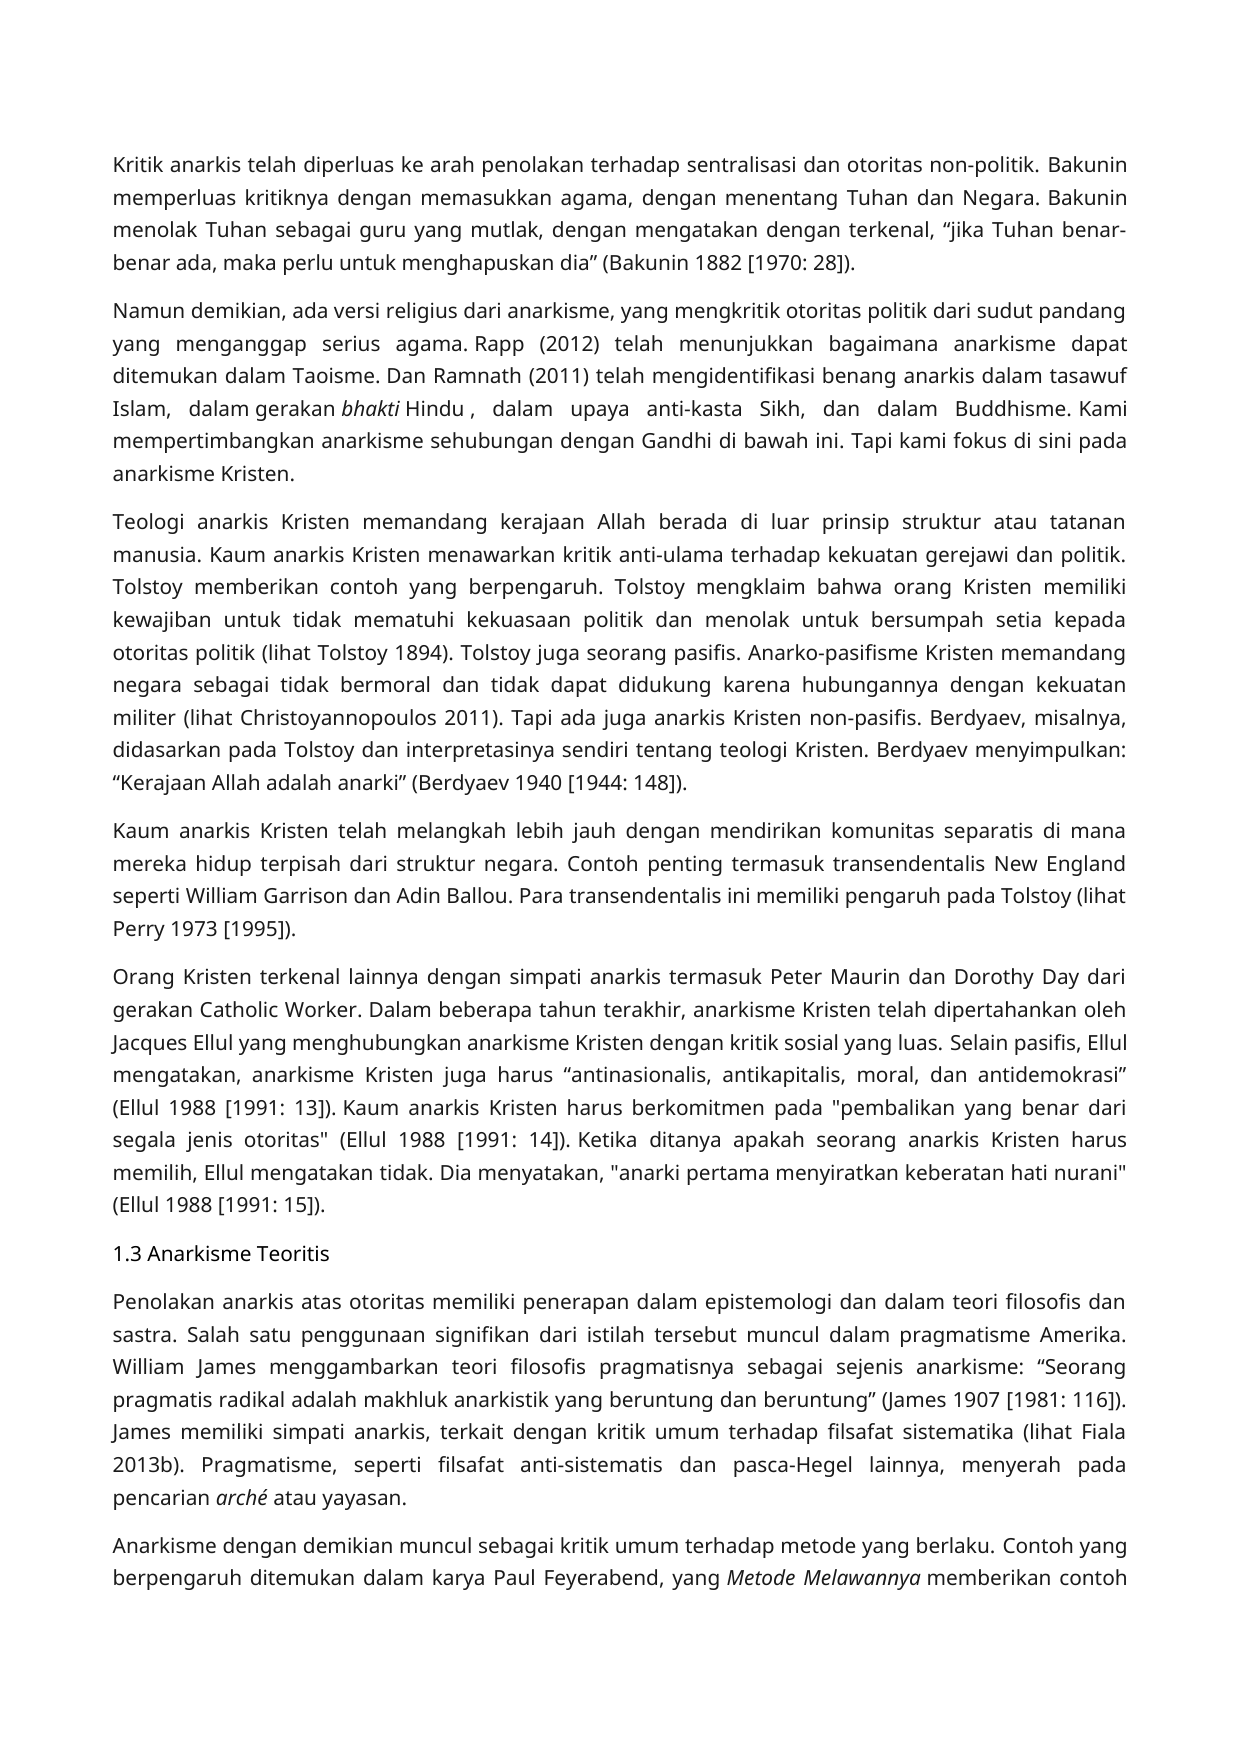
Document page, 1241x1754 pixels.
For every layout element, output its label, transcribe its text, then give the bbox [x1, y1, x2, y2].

text Penolakan anarkis atas otoritas memiliki penerapan dalam epistemologi dan dalam teori filosofis dan sastra. Salah satu penggunaan signifikan dari istilah tersebut muncul dalam pragmatisme Amerika. William James menggambarkan teori filosofis pragmatisnya sebagai sejenis anarkisme: “Seorang pragmatis radikal adalah makhluk anarkistik yang beruntung dan beruntung” (James 1907 [1981: 116]). James memiliki simpati anarkis, terkait dengan kritik umum terhadap filsafat sistematika (lihat Fiala 2013b). Pragmatisme, seperti filsafat anti-sistematis dan pasca-Hegel lainnya, menyerah pada pencarian arché atau yayasan. [112, 1287, 1128, 1511]
text Kaum anarkis Kristen telah melangkah lebih jauh dengan mendirikan komunitas separatis di mana mereka hidup terpisah dari struktur negara. Contoh penting termasuk transendentalis New England seperti William Garrison dan Adin Ballou. Para transendentalis ini memiliki pengaruh pada Tolstoy (lihat Perry 1973 [1995]). [112, 816, 1128, 943]
text Kritik anarkis telah diperluas ke arah penolakan terhadap sentralisasi dan otoritas non-politik. Bakunin memperluas kritiknya dengan memasukkan agama, dengan menentang Tuhan dan Negara. Bakunin menolak Tuhan sebagai guru yang mutlak, dengan mengatakan dengan terkenal, “jika Tuhan benar-benar ada, maka perlu untuk menghapuskan dia” (Bakunin 1882 [1970: 28]). [112, 150, 1128, 276]
text Teologi anarkis Kristen memandang kerajaan Allah berada di luar prinsip struktur atau tatanan manusia. Kaum anarkis Kristen menawarkan kritik anti-ulama terhadap kekuatan gerejawi dan politik. Tolstoy memberikan contoh yang berpengaruh. Tolstoy mengklaim bahwa orang Kristen memiliki kewajiban untuk tidak mematuhi kekuasaan politik dan menolak untuk bersumpah setia kepada otoritas politik (lihat Tolstoy 1894). Tolstoy juga seorang pasifis. Anarko-pasifisme Kristen memandang negara sebagai tidak bermoral dan tidak dapat didukung karena hubungannya dengan kekuatan militer (lihat Christoyannopoulos 2011). Tapi ada juga anarkis Kristen non-pasifis. Berdyaev, misalnya, didasarkan pada Tolstoy dan interpretasinya sendiri tentang teologi Kristen. Berdyaev menyimpulkan: “Kerajaan Allah adalah anarki” (Berdyaev 1940 [1944: 148]). [112, 507, 1128, 797]
text Namun demikian, ada versi religius dari anarkisme, yang mengkritik otoritas politik dari sudut pandang yang menganggap serius agama. Rapp (2012) telah menunjukkan bagaimana anarkisme dapat ditemukan dalam Taoisme. Dan Ramnath (2011) telah mengidentifikasi benang anarkis dalam tasawuf Islam, dalam gerakan bhakti Hindu , dalam upaya anti-kasta Sikh, dan dalam Buddhisme. Kami mempertimbangkan anarkisme sehubungan dengan Gandhi di bawah ini. Tapi kami fokus di sini pada anarkisme Kristen. [112, 296, 1128, 487]
text Orang Kristen terkenal lainnya dengan simpati anarkis termasuk Peter Maurin dan Dorothy Day dari gerakan Catholic Worker. Dalam beberapa tahun terakhir, anarkisme Kristen telah dipertahankan oleh Jacques Ellul yang menghubungkan anarkisme Kristen dengan kritik sosial yang luas. Selain pasifis, Ellul mengatakan, anarkisme Kristen juga harus “antinasionalis, antikapitalis, moral, dan antidemokrasi” (Ellul 1988 [1991: 13]). Kaum anarkis Kristen harus berkomitmen pada "pembalikan yang benar dari segala jenis otoritas" (Ellul 1988 [1991: 14]). Ketika ditanya apakah seorang anarkis Kristen harus memilih, Ellul mengatakan tidak. Dia menyatakan, "anarki pertama menyiratkan keberatan hati nurani" (Ellul 1988 [1991: 15]). [112, 962, 1128, 1219]
text 1.3 Anarkisme Teoritis [112, 1239, 1128, 1267]
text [112, 1531, 1128, 1592]
